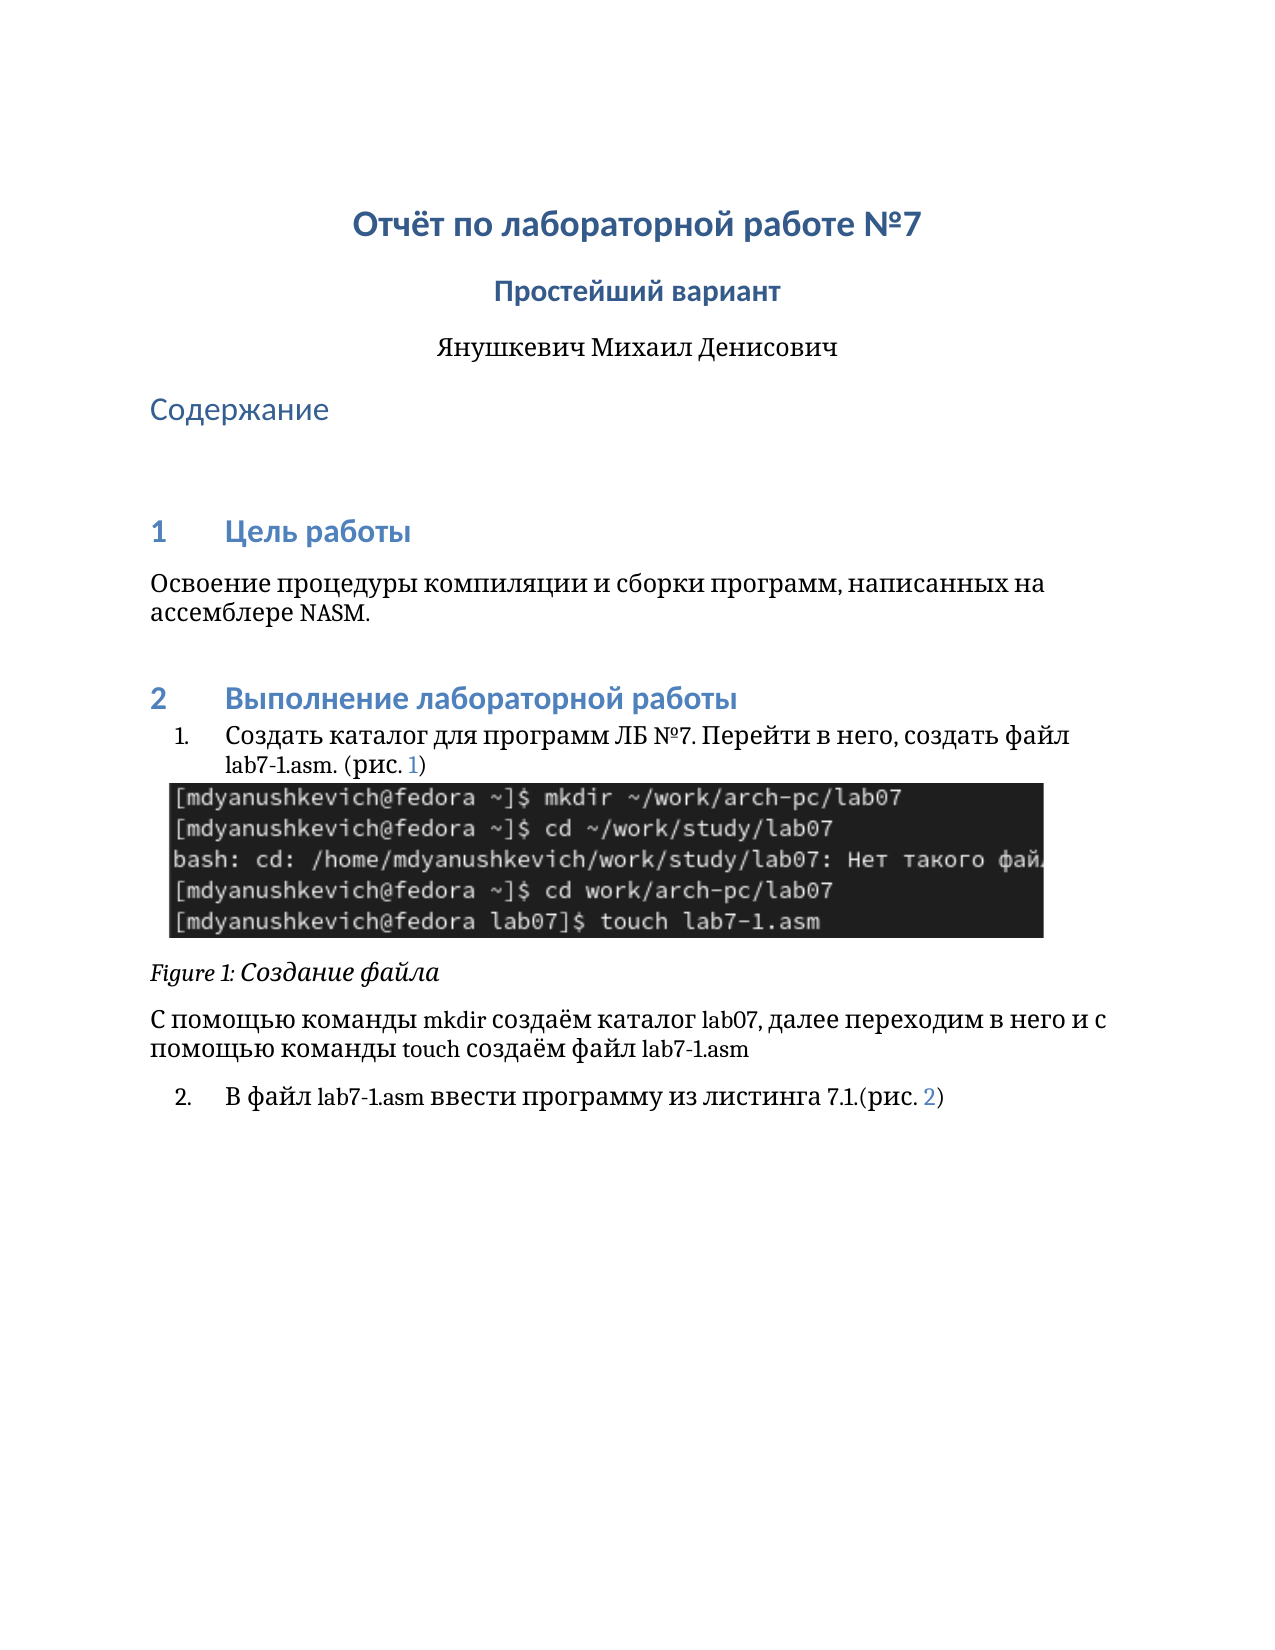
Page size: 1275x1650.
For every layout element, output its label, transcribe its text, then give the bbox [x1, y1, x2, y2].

text Янушкевич Михаил Денисович [150, 334, 1125, 363]
picture [168, 783, 1044, 938]
subtitle Простейший вариант [150, 271, 1125, 309]
title Отчёт по лабораторной работе №7 [150, 200, 1125, 246]
subtitle 2 Выполнение лабораторной работы [150, 677, 1125, 718]
list В файл lab7-1.asm ввести программу из листинга 7.1.(рис. 2) [175, 1082, 1125, 1111]
subtitle 1 Цель работы [150, 510, 1125, 551]
text Освоение процедуры компиляции и сборки программ, написанных на ассемблере NASM. [150, 570, 1125, 627]
text Figure 1: Создание файла [150, 959, 1125, 987]
list Создать каталог для программ ЛБ №7. Перейти в него, создать файл lab7-1.asm. (рис. 1) [175, 722, 1125, 779]
text С помощью команды mkdir создаём каталог lab07, далее переходим в него и с помощью команды touch создаём файл lab7-1.asm [150, 1006, 1125, 1064]
